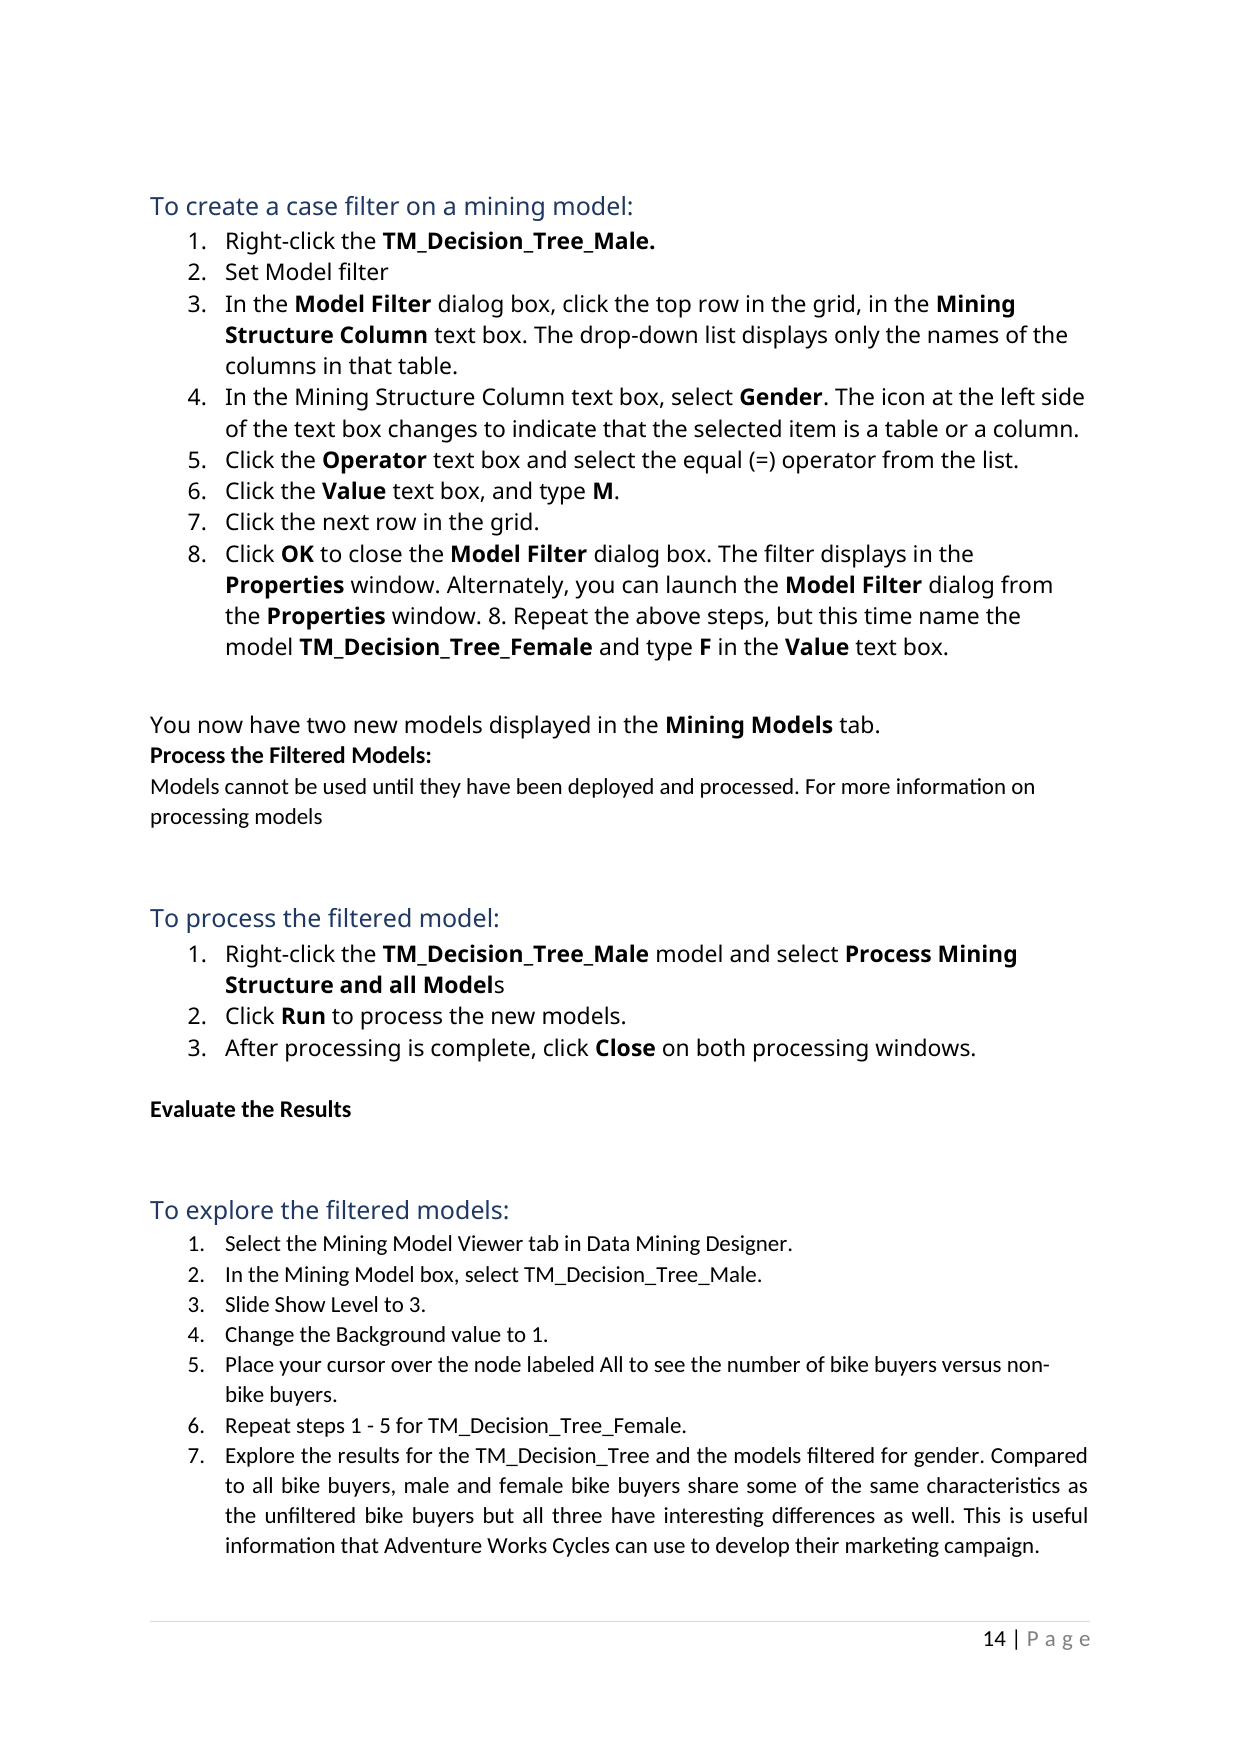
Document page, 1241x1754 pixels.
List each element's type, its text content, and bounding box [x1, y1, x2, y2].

list After processing is complete, click Close on both processing windows. [187, 1032, 1090, 1063]
list Right-click the TM_Decision_Tree_Male. [187, 225, 1090, 256]
list Click Run to process the new models. [187, 1000, 1090, 1032]
list Slide Show Level to 3. [187, 1290, 1090, 1318]
text Models cannot be used until they have been deployed and processed. For more information on processing models [150, 772, 1090, 830]
list Place your cursor over the node labeled All to see the number of bike buyers versus non-bike buyers. [187, 1350, 1090, 1409]
list Click OK to close the Model Filter dialog box. The filter displays in the Properties window. Alternately, you can launch the Model Filter dialog from the Properties window. 8. Repeat the above steps, but this time name the model TM_Decision_Tree_Female and type F in the Value text box. [187, 537, 1090, 662]
subtitle To process the filtered model: [150, 901, 1090, 935]
text Process the Filtered Models: [150, 741, 1090, 770]
list In the Mining Structure Column text box, select Gender. The icon at the left side of the text box changes to indicate that the selected item is a table or a column. [187, 381, 1090, 444]
list Repeat steps 1 - 5 for TM_Decision_Tree_Female. [187, 1411, 1090, 1439]
subtitle To create a case filter on a mining model: [150, 188, 1090, 222]
list Set Model filter [187, 256, 1090, 287]
list Change the Background value to 1. [187, 1320, 1090, 1348]
list Click the Value text box, and type M. [187, 475, 1090, 506]
list Click the Operator text box and select the equal (=) operator from the list. [187, 444, 1090, 475]
list Explore the results for the TM_Decision_Tree and the models filtered for gender. Compared to all bike buyers, male and female bike buyers share some of the same characteristics as the unfiltered bike buyers but all three have interesting differences as well. This is useful information that Adventure Works Cycles can use to develop their marketing campaign. [187, 1441, 1090, 1560]
list In the Mining Model box, select TM_Decision_Tree_Male. [187, 1260, 1090, 1288]
text You now have two new models displayed in the Mining Models tab. [150, 709, 1090, 741]
subtitle To explore the filtered models: [150, 1193, 1090, 1227]
list Right-click the TM_Decision_Tree_Male model and select Process Mining Structure and all Models [187, 938, 1090, 1000]
list Click the next row in the grid. [187, 506, 1090, 537]
text Evaluate the Results [150, 1094, 1090, 1123]
list Select the Mining Model Viewer tab in Data Mining Designer. [187, 1229, 1090, 1258]
list In the Model Filter dialog box, click the top row in the grid, in the Mining Structure Column text box. The drop-down list displays only the names of the columns in that table. [187, 287, 1090, 381]
